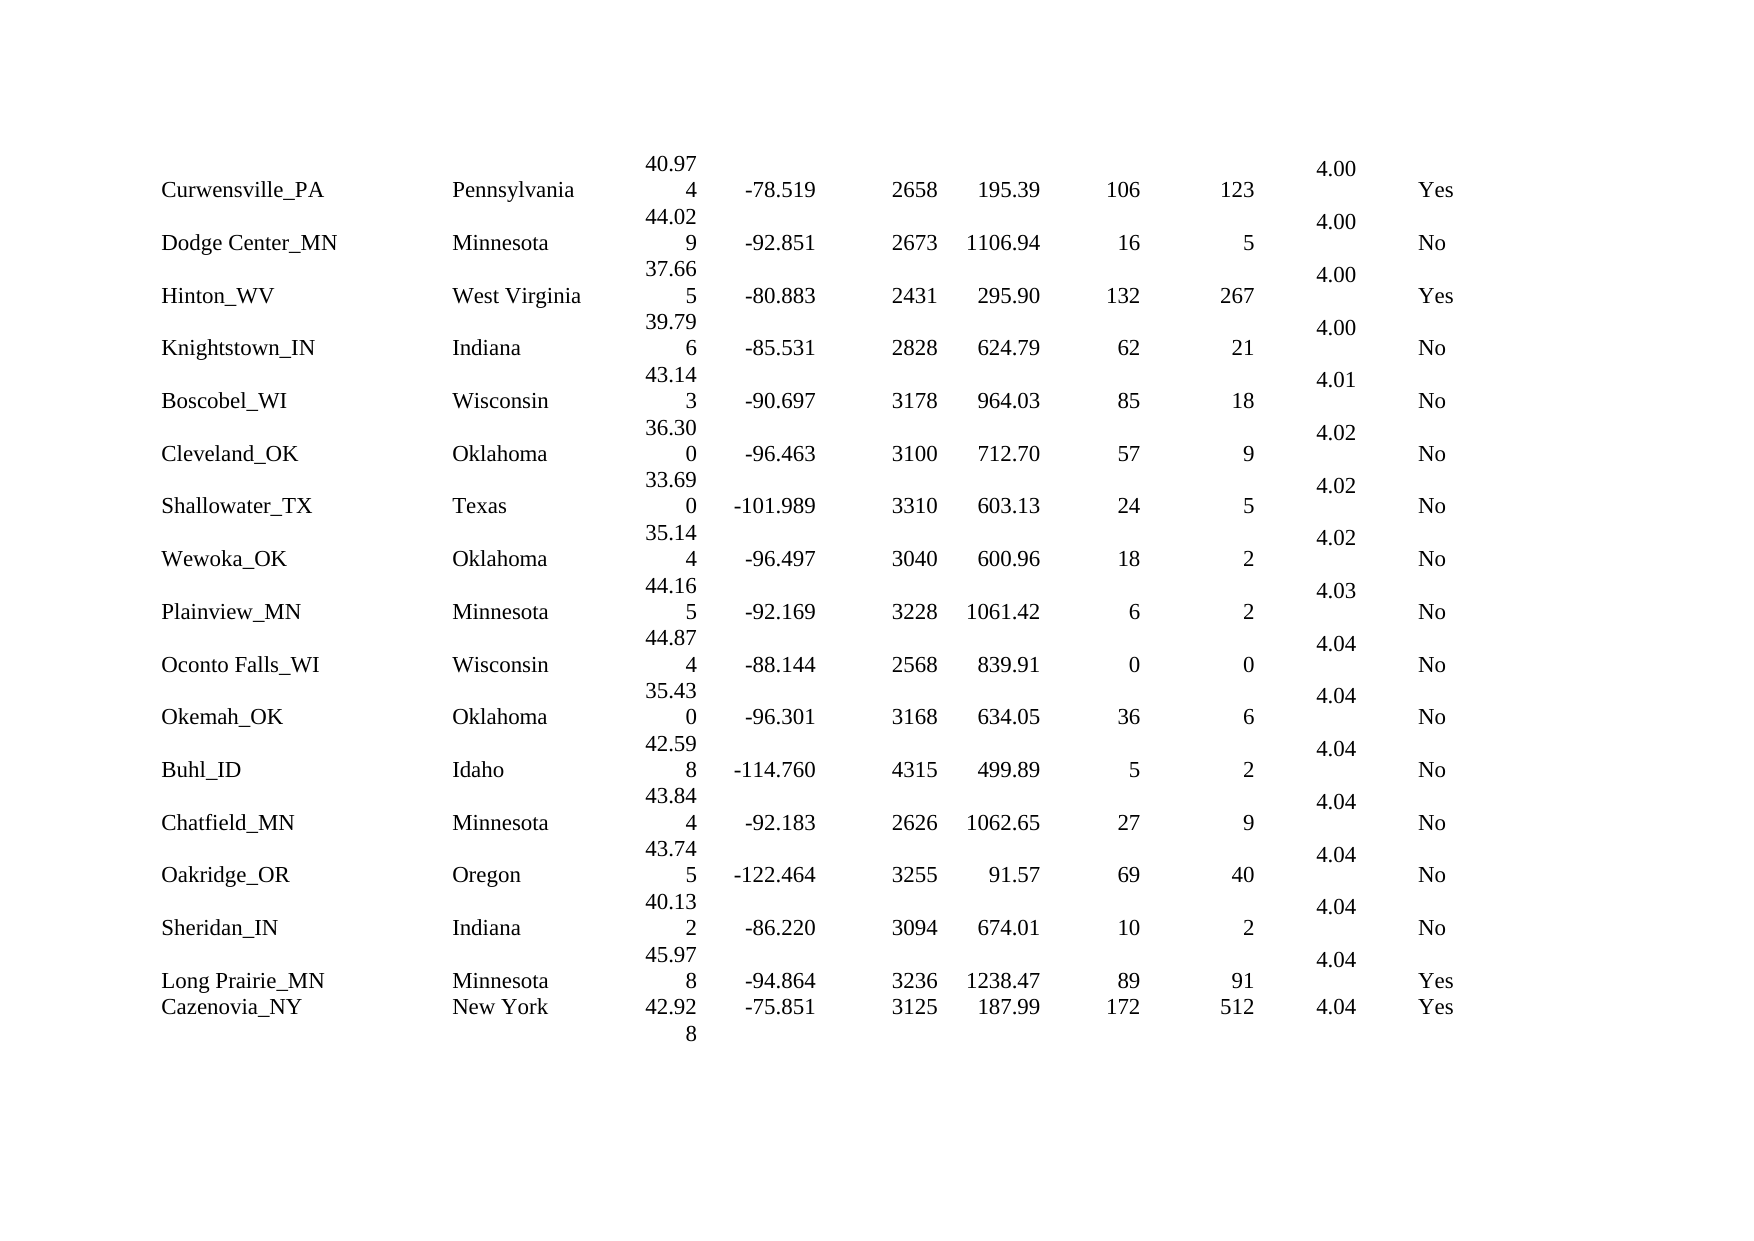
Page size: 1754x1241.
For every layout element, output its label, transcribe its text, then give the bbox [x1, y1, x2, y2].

table_cell No [1407, 624, 1539, 677]
table_cell 4.04 [1266, 993, 1407, 1046]
table_cell -75.851 [708, 993, 827, 1046]
table_cell Minnesota [441, 203, 622, 255]
table_cell Oakridge_OR [150, 835, 441, 888]
table_cell 40.974 [623, 150, 708, 203]
table_cell 964.03 [949, 361, 1051, 413]
table_cell 172 [1051, 993, 1151, 1046]
table_cell 39.796 [623, 308, 708, 361]
table_cell Yes [1407, 941, 1539, 993]
table_cell Minnesota [441, 941, 622, 993]
table_cell 91 [1151, 941, 1266, 993]
table_cell No [1407, 361, 1539, 413]
table_cell 2658 [827, 150, 949, 203]
table_cell 62 [1051, 308, 1151, 361]
table_cell Indiana [441, 308, 622, 361]
table_cell Oklahoma [441, 414, 622, 466]
table_cell 3100 [827, 414, 949, 466]
table_cell 3236 [827, 941, 949, 993]
table_cell -92.851 [708, 203, 827, 255]
table_cell Sheridan_IN [150, 888, 441, 941]
table_cell 3178 [827, 361, 949, 413]
table_cell 4.03 [1266, 572, 1407, 624]
table_cell 35.430 [623, 677, 708, 730]
table_cell No [1407, 677, 1539, 730]
table_cell 0 [1051, 624, 1151, 677]
table_cell 4.01 [1266, 361, 1407, 413]
table_cell 512 [1151, 993, 1266, 1046]
table_cell 9 [1151, 783, 1266, 835]
table_cell Minnesota [441, 783, 622, 835]
table_cell 18 [1151, 361, 1266, 413]
table_cell 9 [1151, 414, 1266, 466]
table_cell 674.01 [949, 888, 1051, 941]
table_cell 40.132 [623, 888, 708, 941]
table_cell 4.02 [1266, 466, 1407, 519]
table_cell 3310 [827, 466, 949, 519]
table_cell 2431 [827, 255, 949, 308]
table_cell 24 [1051, 466, 1151, 519]
table_cell 43.143 [623, 361, 708, 413]
table_cell 634.05 [949, 677, 1051, 730]
table_cell 57 [1051, 414, 1151, 466]
table_cell 18 [1051, 519, 1151, 572]
table_cell 4.00 [1266, 308, 1407, 361]
table_cell 27 [1051, 783, 1151, 835]
table_cell 3168 [827, 677, 949, 730]
table_cell Oregon [441, 835, 622, 888]
table_cell 36.300 [623, 414, 708, 466]
table_cell Cleveland_OK [150, 414, 441, 466]
table_cell No [1407, 572, 1539, 624]
table_cell Curwensville_PA [150, 150, 441, 203]
table_cell 2626 [827, 783, 949, 835]
table_cell 16 [1051, 203, 1151, 255]
table_cell No [1407, 414, 1539, 466]
table_cell Pennsylvania [441, 150, 622, 203]
table_cell 5 [1151, 466, 1266, 519]
table_cell 4.04 [1266, 624, 1407, 677]
table_cell Wisconsin [441, 624, 622, 677]
table_cell 195.39 [949, 150, 1051, 203]
table_cell 10 [1051, 888, 1151, 941]
table_cell Hinton_WV [150, 255, 441, 308]
table_cell West Virginia [441, 255, 622, 308]
table_cell 4.00 [1266, 150, 1407, 203]
table_cell No [1407, 203, 1539, 255]
table_cell 5 [1051, 730, 1151, 782]
table_cell 187.99 [949, 993, 1051, 1046]
table_cell 4.00 [1266, 203, 1407, 255]
table_cell -78.519 [708, 150, 827, 203]
table_cell 43.844 [623, 783, 708, 835]
table_cell No [1407, 888, 1539, 941]
table_cell 0 [1151, 624, 1266, 677]
table_cell 4.02 [1266, 519, 1407, 572]
table_cell 6 [1051, 572, 1151, 624]
table_cell 3040 [827, 519, 949, 572]
table_cell -96.463 [708, 414, 827, 466]
table_cell 4.02 [1266, 414, 1407, 466]
table_cell Plainview_MN [150, 572, 441, 624]
table_cell 36 [1051, 677, 1151, 730]
table_cell 2828 [827, 308, 949, 361]
table_cell 132 [1051, 255, 1151, 308]
table_cell 4.04 [1266, 835, 1407, 888]
table_cell 4.04 [1266, 730, 1407, 782]
table_cell 123 [1151, 150, 1266, 203]
table_cell 4.04 [1266, 677, 1407, 730]
table_cell Minnesota [441, 572, 622, 624]
table_cell 2 [1151, 572, 1266, 624]
table_cell New York [441, 993, 622, 1046]
table_cell 21 [1151, 308, 1266, 361]
table_cell No [1407, 730, 1539, 782]
table_cell -96.301 [708, 677, 827, 730]
table_cell 44.029 [623, 203, 708, 255]
table_cell Oconto Falls_WI [150, 624, 441, 677]
table_cell -114.760 [708, 730, 827, 782]
table_cell 600.96 [949, 519, 1051, 572]
table_cell 4315 [827, 730, 949, 782]
table_cell -80.883 [708, 255, 827, 308]
table_cell Yes [1407, 993, 1539, 1046]
table_cell 37.665 [623, 255, 708, 308]
table_cell Wisconsin [441, 361, 622, 413]
table_cell 45.978 [623, 941, 708, 993]
table_cell Chatfield_MN [150, 783, 441, 835]
table_cell 2 [1151, 888, 1266, 941]
table_cell 3255 [827, 835, 949, 888]
table_cell 69 [1051, 835, 1151, 888]
table_cell -122.464 [708, 835, 827, 888]
table_cell 3094 [827, 888, 949, 941]
table_cell 267 [1151, 255, 1266, 308]
table_cell No [1407, 519, 1539, 572]
table_cell -92.183 [708, 783, 827, 835]
table_cell -85.531 [708, 308, 827, 361]
table_cell Cazenovia_NY [150, 993, 441, 1046]
table_cell 40 [1151, 835, 1266, 888]
table_cell Boscobel_WI [150, 361, 441, 413]
table_cell 2568 [827, 624, 949, 677]
table_cell -101.989 [708, 466, 827, 519]
table_cell 42.928 [623, 993, 708, 1046]
table_cell 44.165 [623, 572, 708, 624]
table_cell 2 [1151, 730, 1266, 782]
table_cell Yes [1407, 150, 1539, 203]
table_cell 33.690 [623, 466, 708, 519]
table_cell 3125 [827, 993, 949, 1046]
table_cell -90.697 [708, 361, 827, 413]
table_cell 106 [1051, 150, 1151, 203]
table_cell 2 [1151, 519, 1266, 572]
table_cell 1106.94 [949, 203, 1051, 255]
table_cell 4.04 [1266, 888, 1407, 941]
table_cell 2673 [827, 203, 949, 255]
table_cell 4.00 [1266, 255, 1407, 308]
table_cell No [1407, 466, 1539, 519]
table_cell No [1407, 783, 1539, 835]
table_cell Buhl_ID [150, 730, 441, 782]
table_cell 499.89 [949, 730, 1051, 782]
table_cell 6 [1151, 677, 1266, 730]
table_cell Yes [1407, 255, 1539, 308]
table_cell 5 [1151, 203, 1266, 255]
table_cell Indiana [441, 888, 622, 941]
table_cell 44.874 [623, 624, 708, 677]
table_cell No [1407, 835, 1539, 888]
table_cell -92.169 [708, 572, 827, 624]
table_cell 624.79 [949, 308, 1051, 361]
table_cell -88.144 [708, 624, 827, 677]
table_cell Oklahoma [441, 519, 622, 572]
table_cell Shallowater_TX [150, 466, 441, 519]
table_cell 42.598 [623, 730, 708, 782]
table_cell Idaho [441, 730, 622, 782]
table_cell 1238.47 [949, 941, 1051, 993]
table_cell 603.13 [949, 466, 1051, 519]
table_cell Texas [441, 466, 622, 519]
table_cell 1061.42 [949, 572, 1051, 624]
table_cell -86.220 [708, 888, 827, 941]
table_cell No [1407, 308, 1539, 361]
table_cell Dodge Center_MN [150, 203, 441, 255]
table_cell -94.864 [708, 941, 827, 993]
table_cell Wewoka_OK [150, 519, 441, 572]
table_cell 712.70 [949, 414, 1051, 466]
table_cell 4.04 [1266, 941, 1407, 993]
table_cell 89 [1051, 941, 1151, 993]
table_cell 85 [1051, 361, 1151, 413]
table_cell 1062.65 [949, 783, 1051, 835]
table_cell 43.745 [623, 835, 708, 888]
table_cell 4.04 [1266, 783, 1407, 835]
table_cell 839.91 [949, 624, 1051, 677]
table_cell 91.57 [949, 835, 1051, 888]
table_cell 3228 [827, 572, 949, 624]
table_cell Okemah_OK [150, 677, 441, 730]
table_cell -96.497 [708, 519, 827, 572]
table_cell 295.90 [949, 255, 1051, 308]
table_cell Long Prairie_MN [150, 941, 441, 993]
table_cell Oklahoma [441, 677, 622, 730]
table_cell 35.144 [623, 519, 708, 572]
table_cell Knightstown_IN [150, 308, 441, 361]
